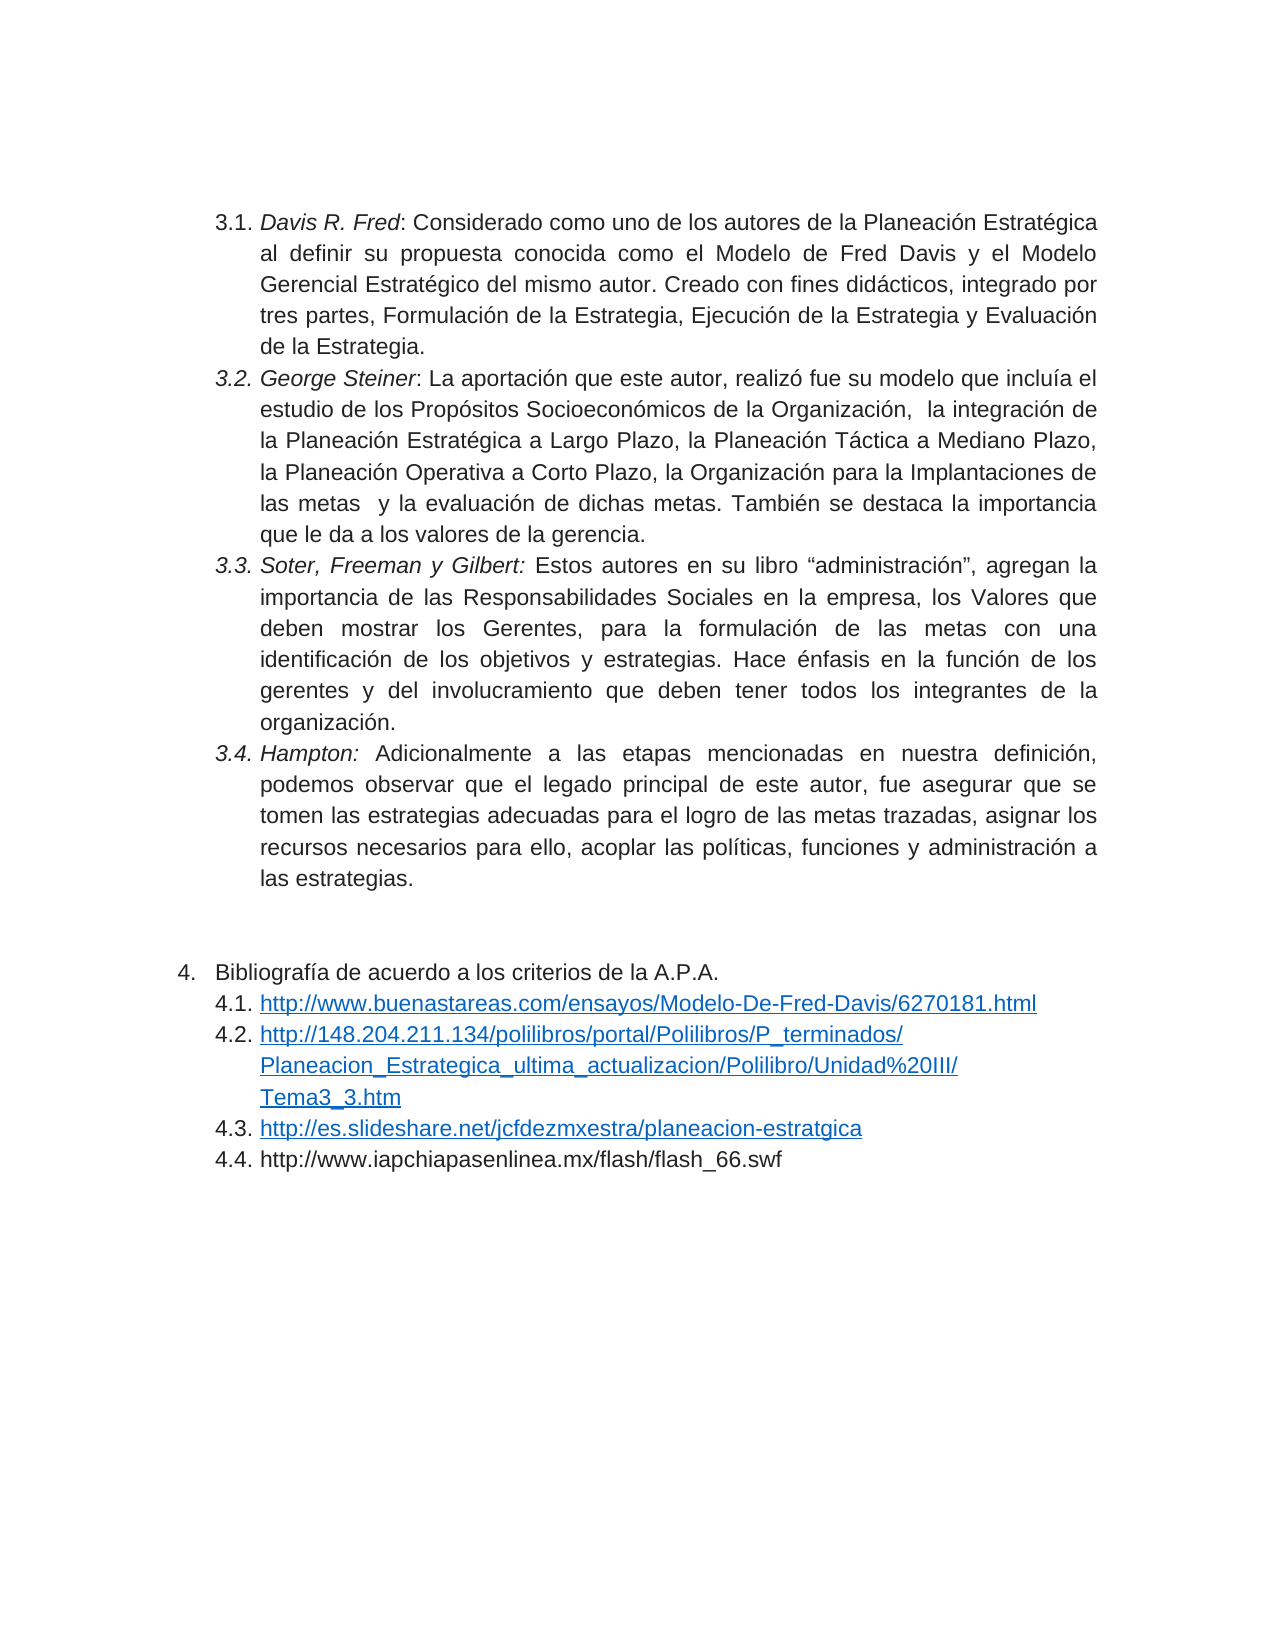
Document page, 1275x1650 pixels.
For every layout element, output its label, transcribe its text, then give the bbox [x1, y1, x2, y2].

list Soter, Freeman y Gilbert: Estos autores en su libro “administración”, agregan la importancia de las Responsabilidades Sociales en la empresa, los Valores que deben mostrar los Gerentes, para la formulación de las metas con una identificación de los objetivos y estrategias. Hace énfasis en la función de los gerentes y del involucramiento que deben tener todos los integrantes de la organización. [215, 547, 1098, 735]
list Hampton: Adicionalmente a las etapas mencionadas en nuestra definición, podemos observar que el legado principal de este autor, fue asegurar que se tomen las estrategias adecuadas para el logro de las metas trazadas, asignar los recursos necesarios para ello, acoplar las políticas, funciones y administración a las estrategias. [215, 735, 1098, 891]
list http://es.slideshare.net/jcfdezmxestra/planeacion-estratgica [215, 1110, 1098, 1141]
list http://www.iapchiapasenlinea.mx/flash/flash_66.swf [215, 1141, 1098, 1172]
list George Steiner: La aportación que este autor, realizó fue su modelo que incluía el estudio de los Propósitos Socioeconómicos de la Organización, la integración de la Planeación Estratégica a Largo Plazo, la Planeación Táctica a Mediano Plazo, la Planeación Operativa a Corto Plazo, la Organización para la Implantaciones de las metas y la evaluación de dichas metas. También se destaca la importancia que le da a los valores de la gerencia. [215, 360, 1098, 547]
list http://www.buenastareas.com/ensayos/Modelo-De-Fred-Davis/6270181.html [215, 985, 1098, 1016]
list Davis R. Fred: Considerado como uno de los autores de la Planeación Estratégica al definir su propuesta conocida como el Modelo de Fred Davis y el Modelo Gerencial Estratégico del mismo autor. Creado con fines didácticos, integrado por tres partes, Formulación de la Estrategia, Ejecución de la Estrategia y Evaluación de la Estrategia. [215, 204, 1098, 360]
list http://148.204.211.134/polilibros/portal/Polilibros/P_terminados/Planeacion_Estrategica_ultima_actualizacion/Polilibro/Unidad%20III/Tema3_3.htm [215, 1016, 1098, 1110]
list Bibliografía de acuerdo a los criterios de la A.P.A. [177, 954, 1098, 985]
